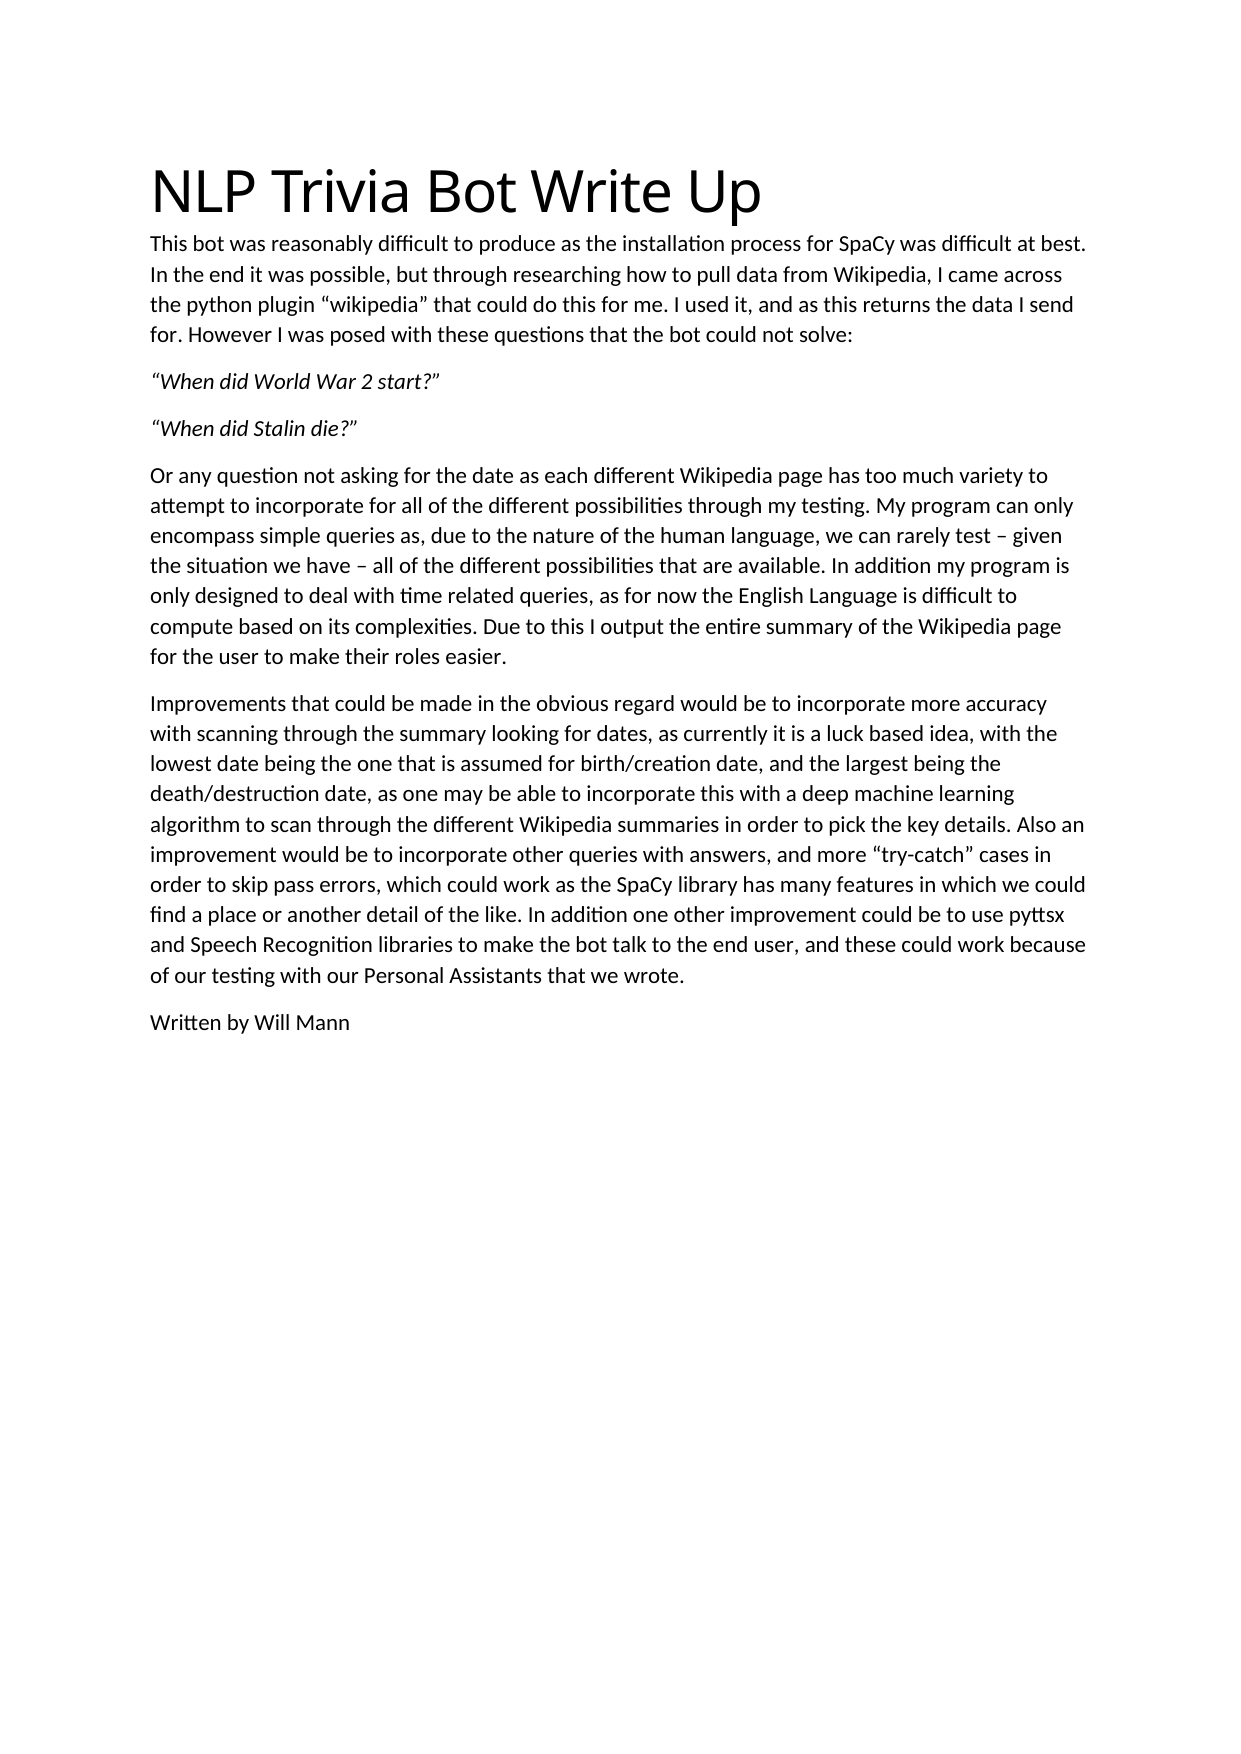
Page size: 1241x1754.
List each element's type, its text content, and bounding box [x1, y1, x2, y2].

text Written by Will Mann [150, 1008, 1090, 1036]
text Improvements that could be made in the obvious regard would be to incorporate more accuracy with scanning through the summary looking for dates, as currently it is a luck based idea, with the lowest date being the one that is assumed for birth/creation date, and the largest being the death/destruction date, as one may be able to incorporate this with a deep machine learning algorithm to scan through the different Wikipedia summaries in order to pick the key details. Also an improvement would be to incorporate other queries with answers, and more “try-catch” cases in order to skip pass errors, which could work as the SpaCy library has many features in which we could find a place or another detail of the like. In addition one other improvement could be to use pyttsx and Speech Recognition libraries to make the bot talk to the end user, and these could work because of our testing with our Personal Assistants that we wrote. [150, 689, 1090, 989]
text “When did Stalin die?” [150, 414, 1090, 442]
text This bot was reasonably difficult to produce as the installation process for SpaCy was difficult at best. In the end it was possible, but through researching how to pull data from Wikipedia, I came across the python plugin “wikipedia” that could do this for me. I used it, and as this returns the data I send for. However I was posed with these questions that the bot could not solve: [150, 229, 1090, 348]
title NLP Trivia Bot Write Up [150, 150, 1090, 229]
text “When did World War 2 start?” [150, 367, 1090, 395]
text Or any question not asking for the date as each different Wikipedia page has too much variety to attempt to incorporate for all of the different possibilities through my testing. My program can only encompass simple queries as, due to the nature of the human language, we can rarely test – given the situation we have – all of the different possibilities that are available. In addition my program is only designed to deal with time related queries, as for now the English Language is difficult to compute based on its complexities. Due to this I output the entire summary of the Wikipedia page for the user to make their roles easier. [150, 461, 1090, 670]
